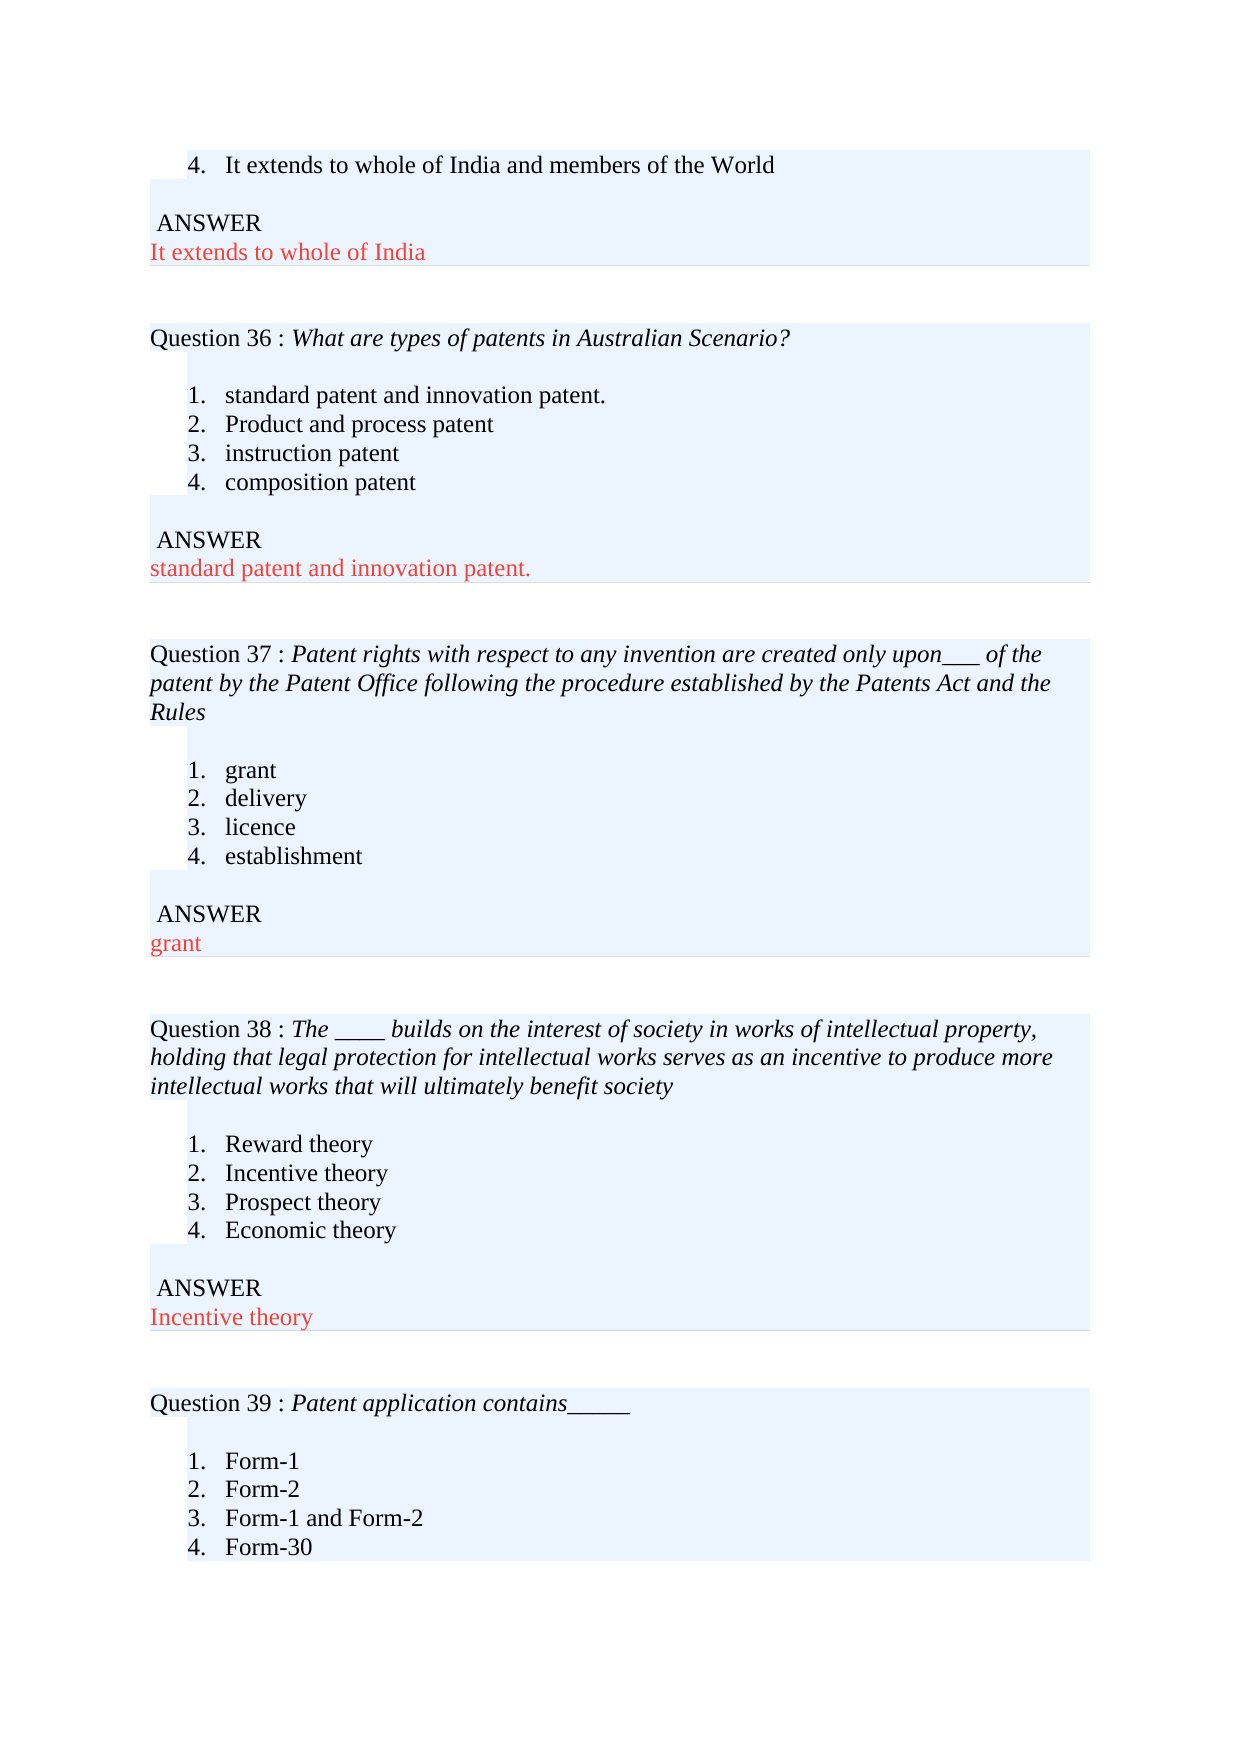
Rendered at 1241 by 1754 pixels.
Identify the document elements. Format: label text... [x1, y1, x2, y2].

list It extends to whole of India and members of the World [187, 150, 1090, 179]
list standard patent and innovation patent. [187, 381, 1090, 409]
text ANSWER [150, 525, 1090, 553]
list Form-30 [187, 1532, 1090, 1561]
text ANSWER [150, 899, 1090, 928]
list Product and process patent [187, 409, 1090, 438]
text Question 38 : The ____ builds on the interest of society in works of intellectual property, holding that legal protection for intellectual works serves as an incentive to produce more intellectual works that will ultimately benefit society [150, 1014, 1090, 1100]
list Form-2 [187, 1474, 1090, 1503]
text Incentive theory [150, 1302, 1090, 1330]
list grant [187, 755, 1090, 783]
list Incentive theory [187, 1158, 1090, 1187]
list instruction patent [187, 438, 1090, 467]
list licence [187, 812, 1090, 841]
list composition patent [187, 467, 1090, 496]
text Question 37 : Patent rights with respect to any invention are created only upon___ of the patent by the Patent Office following the procedure established by the Patents Act and the Rules [150, 639, 1090, 726]
list Prospect theory [187, 1187, 1090, 1215]
text It extends to whole of India [150, 237, 1090, 265]
text standard patent and innovation patent. [150, 553, 1090, 582]
list Form-1 and Form-2 [187, 1503, 1090, 1532]
list Economic theory [187, 1215, 1090, 1244]
list Form-1 [187, 1446, 1090, 1474]
text grant [150, 928, 1090, 956]
text Question 36 : What are types of patents in Australian Scenario? [150, 323, 1090, 351]
list delivery [187, 783, 1090, 812]
text ANSWER [150, 208, 1090, 237]
text Question 39 : Patent application contains_____ [150, 1388, 1090, 1417]
list establishment [187, 841, 1090, 870]
list Reward theory [187, 1129, 1090, 1158]
text ANSWER [150, 1273, 1090, 1302]
